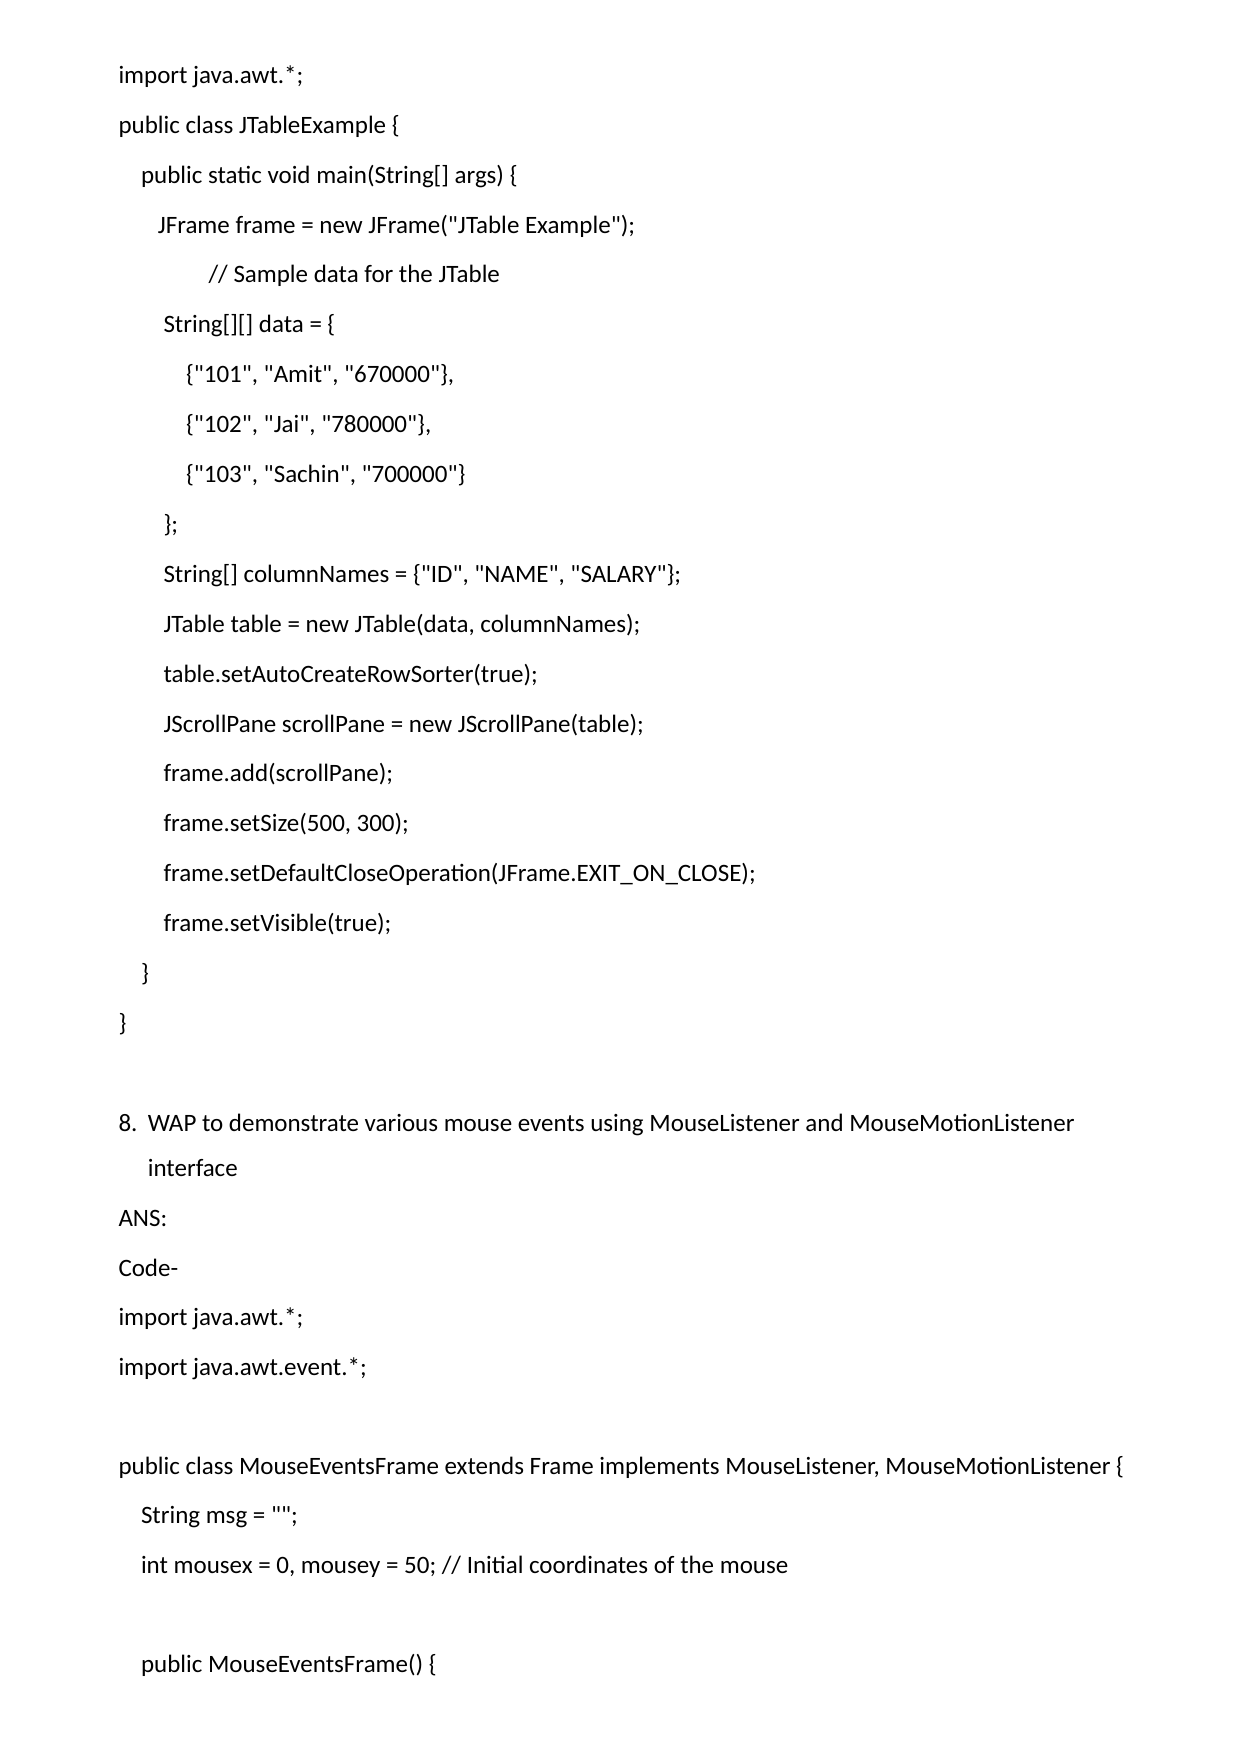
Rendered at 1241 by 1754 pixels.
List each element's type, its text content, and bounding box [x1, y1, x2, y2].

text import java.awt.*; [118, 59, 1167, 89]
text frame.setDefaultCloseOperation(JFrame.EXIT_ON_CLOSE); [118, 857, 1167, 888]
text int mousex = 0, mousey = 50; // Initial coordinates of the mouse [118, 1549, 1167, 1580]
text String[][] data = { [118, 308, 1167, 339]
text String[] columnNames = {"ID", "NAME", "SALARY"}; [118, 558, 1167, 588]
text public class MouseEventsFrame extends Frame implements MouseListener, MouseMotionListener { [118, 1450, 1167, 1481]
text JFrame frame = new JFrame("JTable Example"); [118, 209, 1167, 239]
text table.setAutoCreateRowSorter(true); [118, 658, 1167, 688]
list WAP to demonstrate various mouse events using MouseListener and MouseMotionListener interface [118, 1107, 1167, 1183]
text public static void main(String[] args) { [118, 159, 1167, 189]
text {"101", "Amit", "670000"}, [118, 358, 1167, 389]
text }; [118, 508, 1167, 539]
text public MouseEventsFrame() { [118, 1648, 1167, 1679]
text import java.awt.*; [118, 1301, 1167, 1332]
text // Sample data for the JTable [118, 259, 1167, 289]
text } [118, 957, 1167, 988]
text frame.setSize(500, 300); [118, 807, 1167, 838]
text {"103", "Sachin", "700000"} [118, 458, 1167, 489]
text import java.awt.event.*; [118, 1351, 1167, 1381]
text JScrollPane scrollPane = new JScrollPane(table); [118, 708, 1167, 738]
text String msg = ""; [118, 1500, 1167, 1530]
text frame.setVisible(true); [118, 907, 1167, 938]
text {"102", "Jai", "780000"}, [118, 408, 1167, 439]
text JTable table = new JTable(data, columnNames); [118, 608, 1167, 638]
text frame.add(scrollPane); [118, 758, 1167, 788]
text public class JTableExample { [118, 109, 1167, 139]
text Code- [118, 1252, 1167, 1282]
text ANS: [118, 1202, 1167, 1233]
text } [118, 1007, 1167, 1038]
